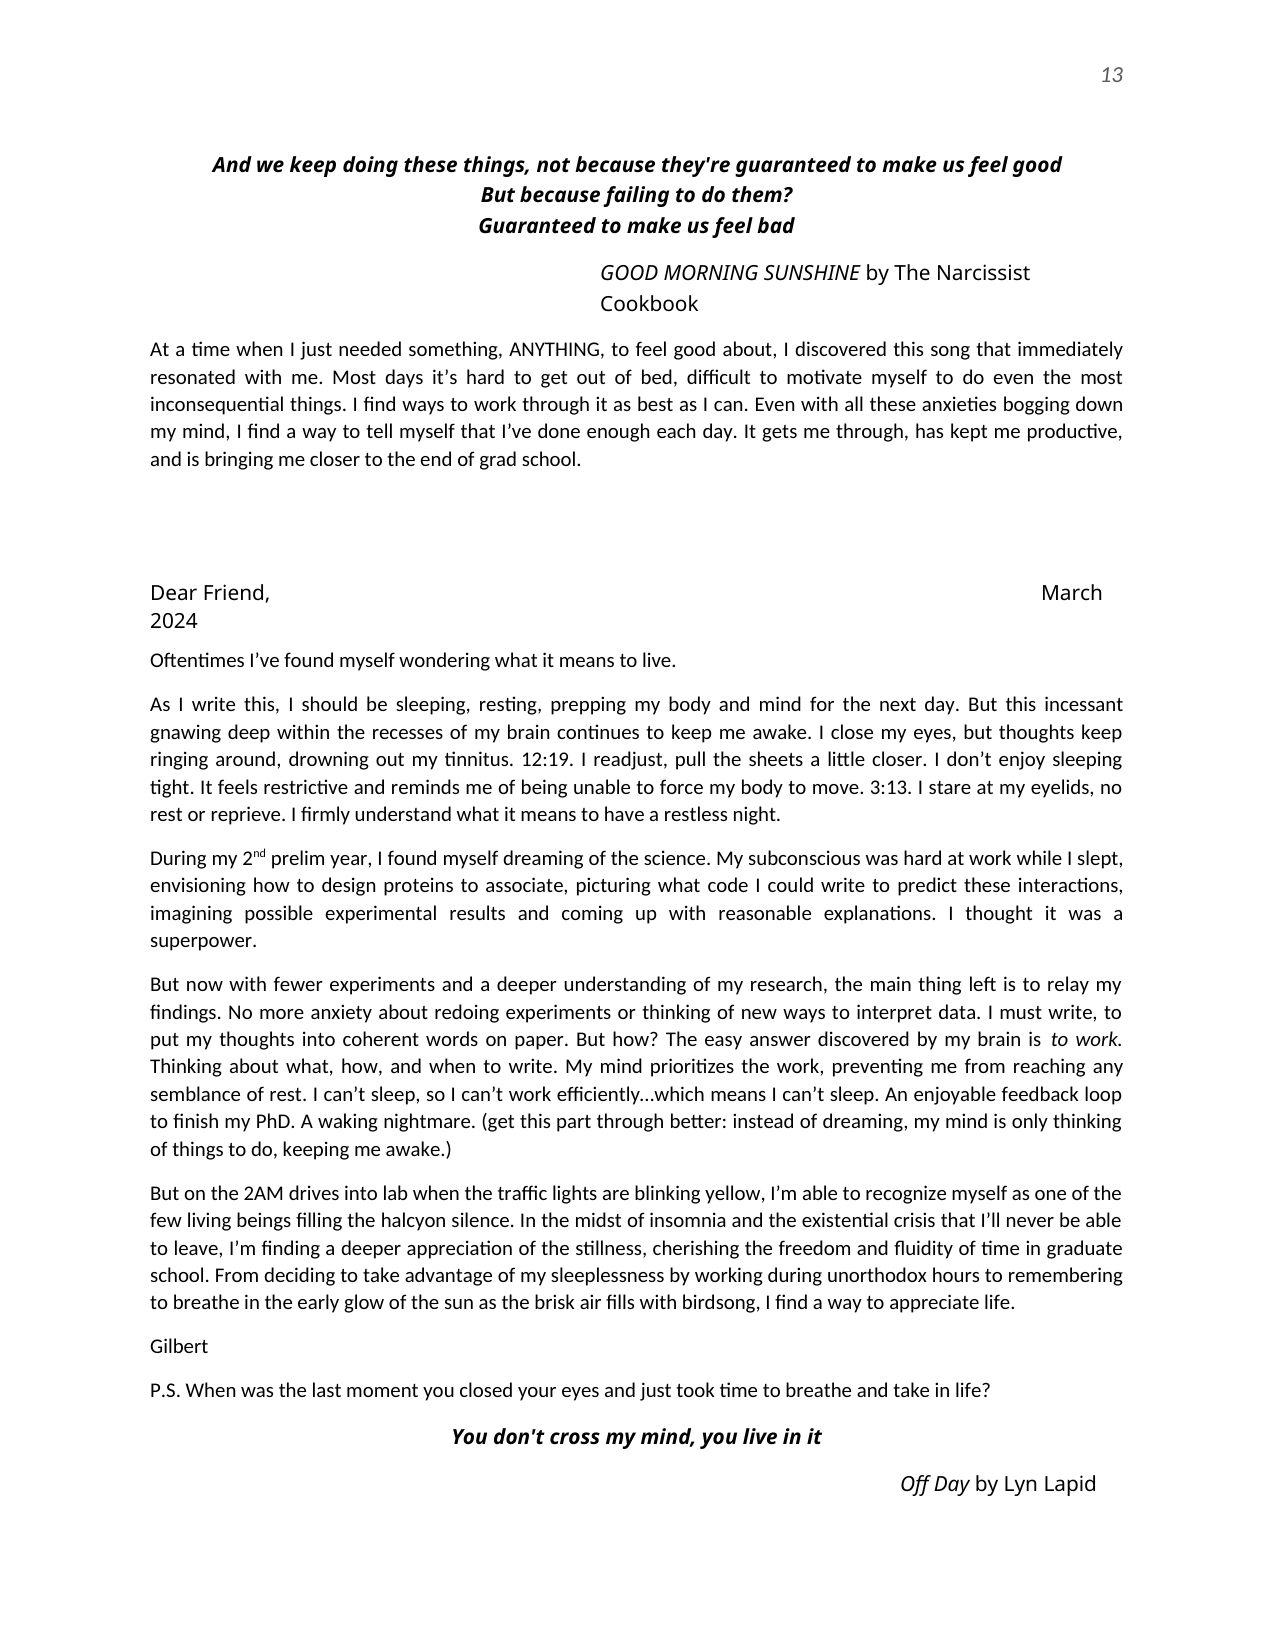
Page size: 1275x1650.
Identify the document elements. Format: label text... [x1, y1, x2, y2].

text GOOD MORNING SUNSHINE by The Narcissist Cookbook [600, 258, 1125, 318]
text But on the 2AM drives into lab when the traffic lights are blinking yellow, I’m able to recognize myself as one of the few living beings filling the halcyon silence. In the midst of insomnia and the existential crisis that I’ll never be able to leave, I’m finding a deeper appreciation of the stillness, cherishing the freedom and fluidity of time in graduate school. From deciding to take advantage of my sleeplessness by working during unorthodox hours to remembering to breathe in the early glow of the sun as the brisk air fills with birdsong, I find a way to appreciate life. [150, 1180, 1125, 1315]
text At a time when I just needed something, ANYTHING, to feel good about, I discovered this song that immediately resonated with me. Most days it’s hard to get out of bed, difficult to motivate myself to do even the most inconsequential things. I find ways to work through it as best as I can. Even with all these anxieties bogging down my mind, I find a way to tell myself that I’ve done enough each day. It gets me through, has kept me productive, and is bringing me closer to the end of grad school. [150, 336, 1125, 471]
subtitle Dear Friend, March 2024 [150, 578, 1125, 635]
text Off Day by Lyn Lapid [900, 1469, 1125, 1497]
text During my 2nd prelim year, I found myself dreaming of the science. My subconscious was hard at work while I slept, envisioning how to design proteins to associate, picturing what code I could write to predict these interactions, imagining possible experimental results and coming up with reasonable explanations. I thought it was a superpower. [150, 845, 1125, 953]
text Gilbert [150, 1334, 1125, 1359]
text Oftentimes I’ve found myself wondering what it means to live. [150, 648, 1125, 673]
text P.S. When was the last moment you closed your eyes and just took time to breathe and take in life? [150, 1378, 1125, 1403]
text As I write this, I should be sleeping, resting, prepping my body and mind for the next day. But this incessant gnawing deep within the recesses of my brain continues to keep me awake. I close my eyes, but thoughts keep ringing around, drowning out my tinnitus. 12:19. I readjust, pull the sheets a little closer. I don’t enjoy sleeping tight. It feels restrictive and reminds me of being unable to force my body to move. 3:13. I stare at my eyelids, no rest or reprieve. I firmly understand what it means to have a restless night. [150, 692, 1125, 827]
text And we keep doing these things, not because they're guaranteed to make us feel good But because failing to do them? Guaranteed to make us feel bad [150, 150, 1125, 240]
text You don't cross my mind, you live in it [150, 1422, 1125, 1450]
text But now with fewer experiments and a deeper understanding of my research, the main thing left is to relay my findings. No more anxiety about redoing experiments or thinking of new ways to interpret data. I must write, to put my thoughts into coherent words on paper. But how? The easy answer discovered by my brain is to work. Thinking about what, how, and when to write. My mind prioritizes the work, preventing me from reaching any semblance of rest. I can’t sleep, so I can’t work efficiently…which means I can’t sleep. An enjoyable feedback loop to finish my PhD. A waking nightmare. (get this part through better: instead of dreaming, my mind is only thinking of things to do, keeping me awake.) [150, 972, 1125, 1161]
